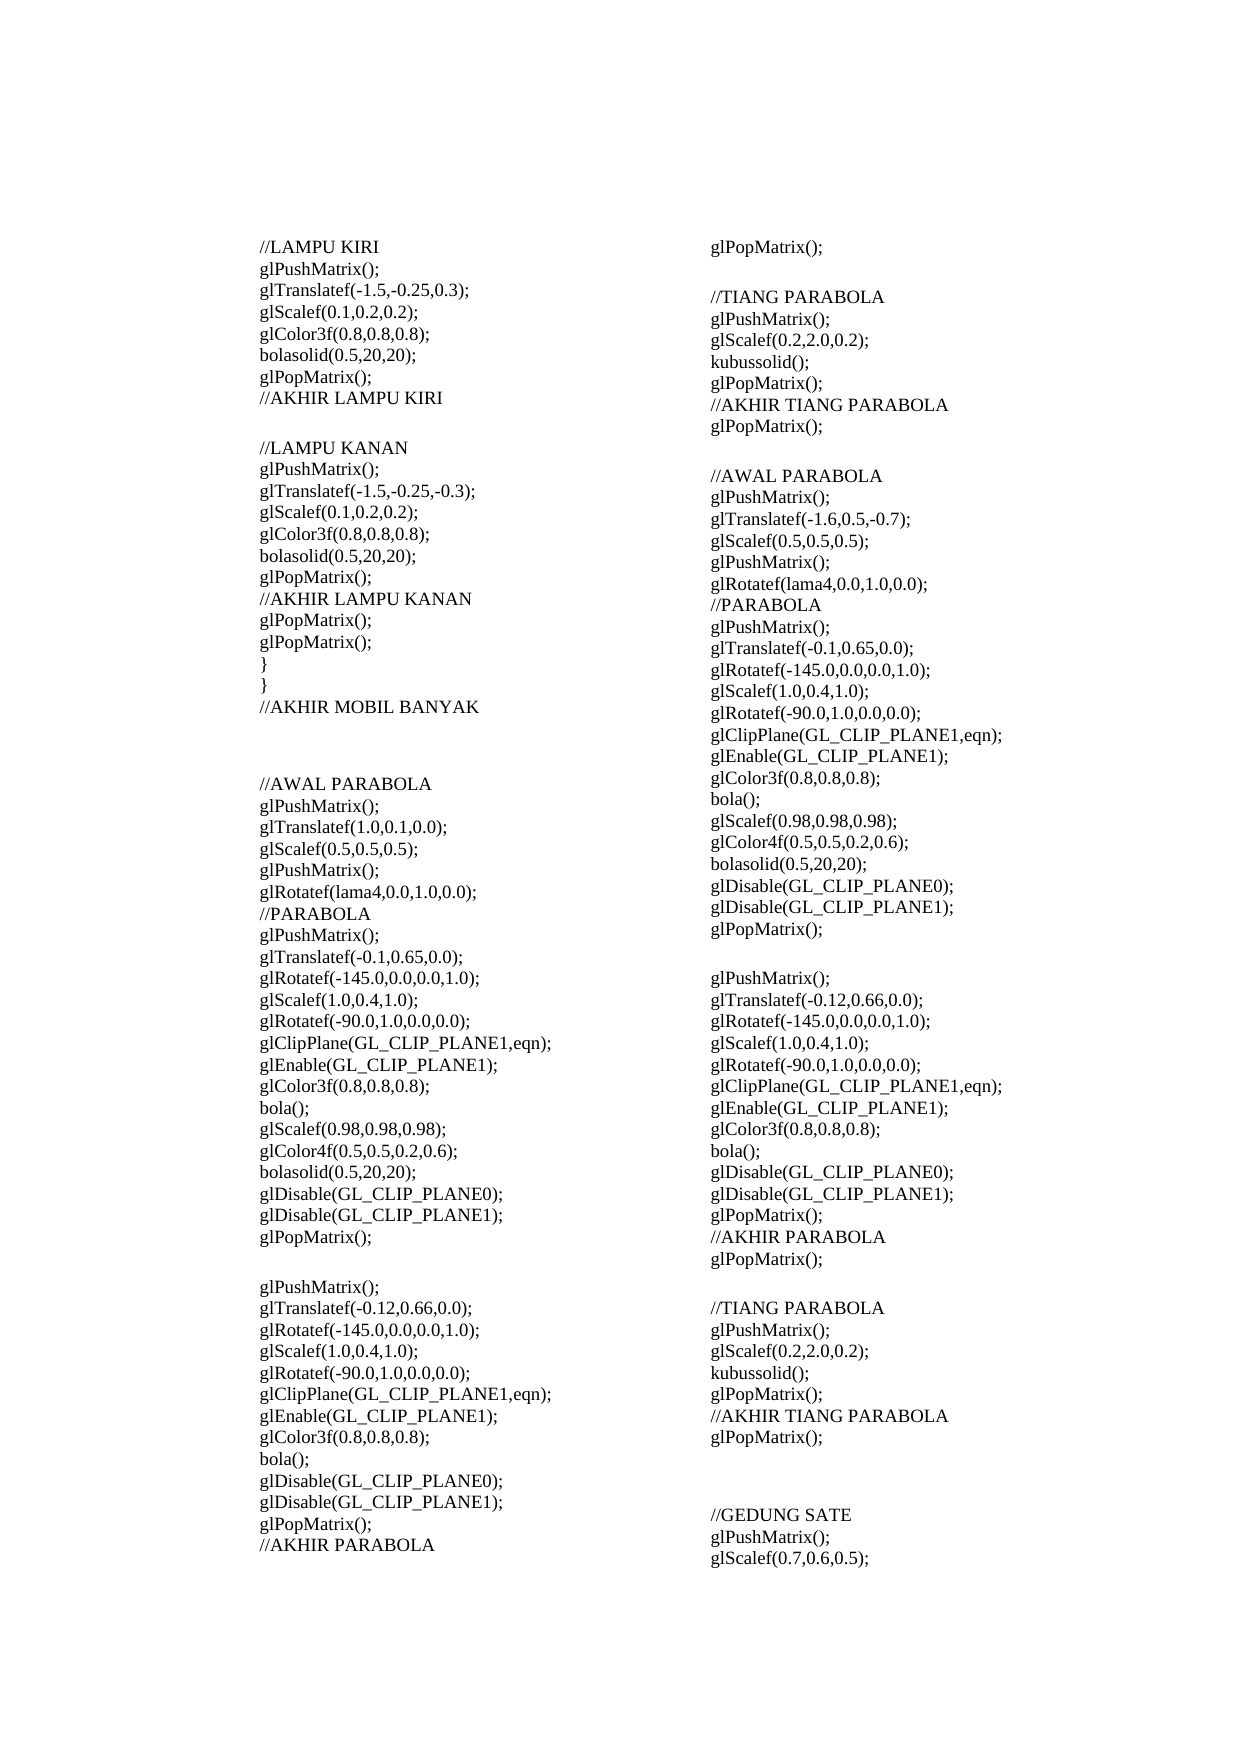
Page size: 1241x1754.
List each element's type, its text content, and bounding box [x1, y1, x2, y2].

list //AKHIR PARABOLA [236, 1534, 612, 1556]
list glScalef(0.98,0.98,0.98); [687, 810, 1063, 831]
list glPushMatrix(); [687, 486, 1063, 508]
list glDisable(GL_CLIP_PLANE1); [236, 1204, 612, 1226]
list glEnable(GL_CLIP_PLANE1); [687, 745, 1063, 767]
list glDisable(GL_CLIP_PLANE1); [236, 1491, 612, 1513]
list glTranslatef(-0.12,0.66,0.0); [687, 989, 1063, 1010]
list glPopMatrix(); [236, 1226, 612, 1247]
list glDisable(GL_CLIP_PLANE0); [236, 1469, 612, 1491]
list glRotatef(-145.0,0.0,0.0,1.0); [687, 1010, 1063, 1032]
list glRotatef(-145.0,0.0,0.0,1.0); [236, 967, 612, 989]
list glScalef(0.1,0.2,0.2); [236, 501, 612, 523]
list glPushMatrix(); [236, 924, 612, 946]
list glDisable(GL_CLIP_PLANE0); [687, 1161, 1063, 1183]
list kubussolid(); [687, 1362, 1063, 1383]
list glPopMatrix(); [687, 1247, 1063, 1269]
list glEnable(GL_CLIP_PLANE1); [687, 1097, 1063, 1118]
list glScalef(1.0,0.4,1.0); [687, 680, 1063, 702]
list glPopMatrix(); [236, 366, 612, 387]
list glTranslatef(1.0,0.1,0.0); [236, 816, 612, 838]
list glColor3f(0.8,0.8,0.8); [236, 1075, 612, 1097]
list glPopMatrix(); [236, 1513, 612, 1534]
list glPushMatrix(); [687, 616, 1063, 637]
list bola(); [236, 1097, 612, 1118]
list glRotatef(-145.0,0.0,0.0,1.0); [687, 659, 1063, 680]
list glEnable(GL_CLIP_PLANE1); [236, 1053, 612, 1075]
list //AWAL PARABOLA [687, 465, 1063, 486]
list bolasolid(0.5,20,20); [236, 544, 612, 566]
list glDisable(GL_CLIP_PLANE0); [236, 1183, 612, 1204]
list //LAMPU KANAN [236, 437, 612, 458]
list glRotatef(-145.0,0.0,0.0,1.0); [236, 1319, 612, 1340]
list glScalef(0.2,2.0,0.2); [687, 1340, 1063, 1362]
list kubussolid(); [687, 351, 1063, 372]
list glRotatef(-90.0,1.0,0.0,0.0); [687, 1053, 1063, 1075]
list //PARABOLA [687, 594, 1063, 616]
list glRotatef(-90.0,1.0,0.0,0.0); [236, 1010, 612, 1032]
list glPopMatrix(); [687, 918, 1063, 939]
list glPushMatrix(); [687, 1526, 1063, 1547]
list glColor3f(0.8,0.8,0.8); [236, 322, 612, 344]
list bola(); [236, 1448, 612, 1469]
list glPushMatrix(); [236, 458, 612, 480]
list bolasolid(0.5,20,20); [687, 853, 1063, 874]
list glPopMatrix(); [687, 372, 1063, 394]
list glTranslatef(-1.5,-0.25,-0.3); [236, 480, 612, 501]
list glPushMatrix(); [687, 551, 1063, 573]
list bolasolid(0.5,20,20); [236, 1161, 612, 1183]
list glClipPlane(GL_CLIP_PLANE1,eqn); [236, 1032, 612, 1053]
list //GEDUNG SATE [687, 1504, 1063, 1526]
list glClipPlane(GL_CLIP_PLANE1,eqn); [687, 723, 1063, 745]
list //PARABOLA [236, 902, 612, 924]
list glScalef(0.1,0.2,0.2); [236, 301, 612, 322]
list //TIANG PARABOLA [687, 286, 1063, 307]
list glScalef(0.2,2.0,0.2); [687, 329, 1063, 351]
list glTranslatef(-1.6,0.5,-0.7); [687, 508, 1063, 529]
list //AKHIR MOBIL BANYAK [236, 696, 612, 717]
list glRotatef(lama4,0.0,1.0,0.0); [236, 881, 612, 902]
list glPopMatrix(); [687, 1426, 1063, 1448]
list //AKHIR TIANG PARABOLA [687, 394, 1063, 415]
list glPushMatrix(); [236, 795, 612, 816]
list glPushMatrix(); [236, 258, 612, 279]
list glPopMatrix(); [687, 1204, 1063, 1226]
list //AKHIR TIANG PARABOLA [687, 1405, 1063, 1426]
list glRotatef(-90.0,1.0,0.0,0.0); [687, 702, 1063, 723]
list glPopMatrix(); [687, 236, 1063, 258]
list glDisable(GL_CLIP_PLANE0); [687, 874, 1063, 896]
list glPushMatrix(); [236, 859, 612, 881]
list bola(); [687, 788, 1063, 810]
list glPopMatrix(); [687, 415, 1063, 437]
list glScalef(1.0,0.4,1.0); [236, 1340, 612, 1362]
list } [236, 652, 612, 674]
list bolasolid(0.5,20,20); [236, 344, 612, 366]
list glDisable(GL_CLIP_PLANE1); [687, 1183, 1063, 1204]
list } [236, 674, 612, 696]
list glRotatef(lama4,0.0,1.0,0.0); [687, 573, 1063, 594]
list glTranslatef(-1.5,-0.25,0.3); [236, 279, 612, 301]
list glDisable(GL_CLIP_PLANE1); [687, 896, 1063, 918]
list glScalef(0.5,0.5,0.5); [687, 529, 1063, 551]
list glPopMatrix(); [236, 631, 612, 652]
list glScalef(0.5,0.5,0.5); [236, 838, 612, 859]
list glColor4f(0.5,0.5,0.2,0.6); [236, 1140, 612, 1161]
list //AKHIR PARABOLA [687, 1226, 1063, 1247]
list glEnable(GL_CLIP_PLANE1); [236, 1405, 612, 1426]
list //AKHIR LAMPU KIRI [236, 387, 612, 409]
list glScalef(1.0,0.4,1.0); [236, 989, 612, 1010]
list //AWAL PARABOLA [236, 773, 612, 795]
list glColor4f(0.5,0.5,0.2,0.6); [687, 831, 1063, 853]
list glColor3f(0.8,0.8,0.8); [236, 523, 612, 544]
list glPushMatrix(); [687, 1319, 1063, 1340]
list glRotatef(-90.0,1.0,0.0,0.0); [236, 1362, 612, 1383]
list glColor3f(0.8,0.8,0.8); [236, 1426, 612, 1448]
list glClipPlane(GL_CLIP_PLANE1,eqn); [687, 1075, 1063, 1097]
list glClipPlane(GL_CLIP_PLANE1,eqn); [236, 1383, 612, 1405]
list glColor3f(0.8,0.8,0.8); [687, 1118, 1063, 1140]
list glTranslatef(-0.1,0.65,0.0); [687, 637, 1063, 659]
list glPushMatrix(); [687, 307, 1063, 329]
list glTranslatef(-0.12,0.66,0.0); [236, 1297, 612, 1319]
list glPushMatrix(); [236, 1276, 612, 1297]
list glScalef(1.0,0.4,1.0); [687, 1032, 1063, 1053]
list //AKHIR LAMPU KANAN [236, 588, 612, 609]
list glPopMatrix(); [236, 609, 612, 631]
list bola(); [687, 1140, 1063, 1161]
list glPopMatrix(); [687, 1383, 1063, 1405]
list glScalef(0.7,0.6,0.5); [687, 1547, 1063, 1569]
list glTranslatef(-0.1,0.65,0.0); [236, 946, 612, 967]
list glPushMatrix(); [687, 967, 1063, 989]
list glPopMatrix(); [236, 566, 612, 588]
list //TIANG PARABOLA [687, 1297, 1063, 1319]
list glColor3f(0.8,0.8,0.8); [687, 767, 1063, 788]
list //LAMPU KIRI [236, 236, 612, 258]
list glScalef(0.98,0.98,0.98); [236, 1118, 612, 1140]
